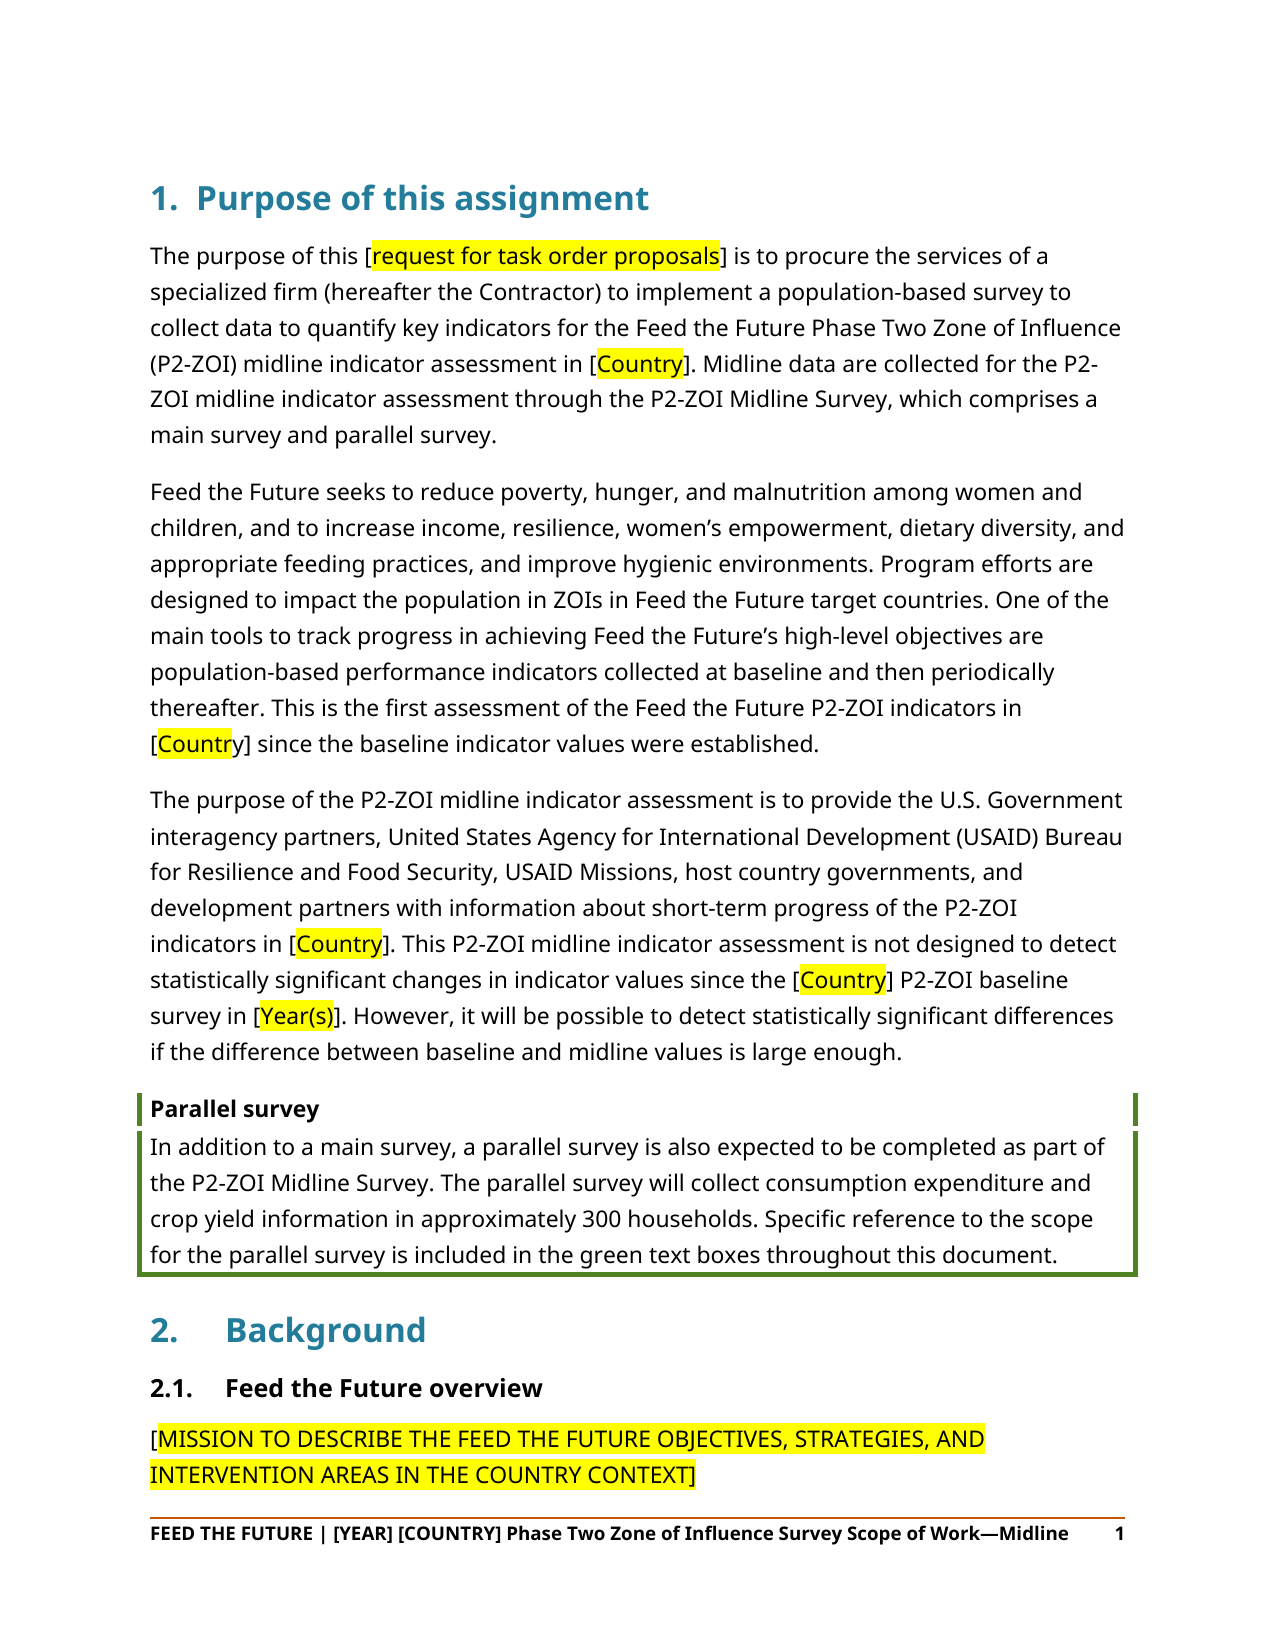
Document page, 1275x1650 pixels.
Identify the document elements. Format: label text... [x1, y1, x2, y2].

subtitle 2.1. Feed the Future overview [150, 1371, 1125, 1405]
text The purpose of the P2-ZOI midline indicator assessment is to provide the U.S. Government interagency partners, United States Agency for International Development (USAID) Bureau for Resilience and Food Security, USAID Missions, host country governments, and development partners with information about short-term progress of the P2-ZOI indicators in [Country]. This P2-ZOI midline indicator assessment is not designed to detect statistically significant changes in indicator values since the [Country] P2-ZOI baseline survey in [Year(s)]. However, it will be possible to detect statistically significant differences if the difference between baseline and midline values is large enough. [150, 784, 1125, 1067]
text In addition to a main survey, a parallel survey is also expected to be completed as part of the P2-ZOI Midline Survey. The parallel survey will collect consumption expenditure and crop yield information in approximately 300 households. Specific reference to the scope for the parallel survey is included in the green text boxes throughout this document. [142, 1131, 1133, 1272]
text Parallel survey [142, 1093, 1133, 1126]
subtitle 1. Purpose of this assignment [150, 175, 1125, 220]
subtitle 2. Background [150, 1306, 1125, 1352]
text Feed the Future seeks to reduce poverty, hunger, and malnutrition among women and children, and to increase income, resilience, women’s empowerment, dietary diversity, and appropriate feeding practices, and improve hygienic environments. Program efforts are designed to impact the population in ZOIs in Feed the Future target countries. One of the main tools to track progress in achieving Feed the Future’s high-level objectives are population-based performance indicators collected at baseline and then periodically thereafter. This is the first assessment of the Feed the Future P2-ZOI indicators in [Country] since the baseline indicator values were established. [150, 476, 1125, 759]
text The purpose of this [request for task order proposals] is to procure the services of a specialized firm (hereafter the Contractor) to implement a population-based survey to collect data to quantify key indicators for the Feed the Future Phase Two Zone of Influence (P2-ZOI) midline indicator assessment in [Country]. Midline data are collected for the P2-ZOI midline indicator assessment through the P2-ZOI Midline Survey, which comprises a main survey and parallel survey. [150, 240, 1125, 451]
text [MISSION TO DESCRIBE THE FEED THE FUTURE OBJECTIVES, STRATEGIES, AND INTERVENTION AREAS IN THE COUNTRY CONTEXT] [150, 1423, 1125, 1490]
